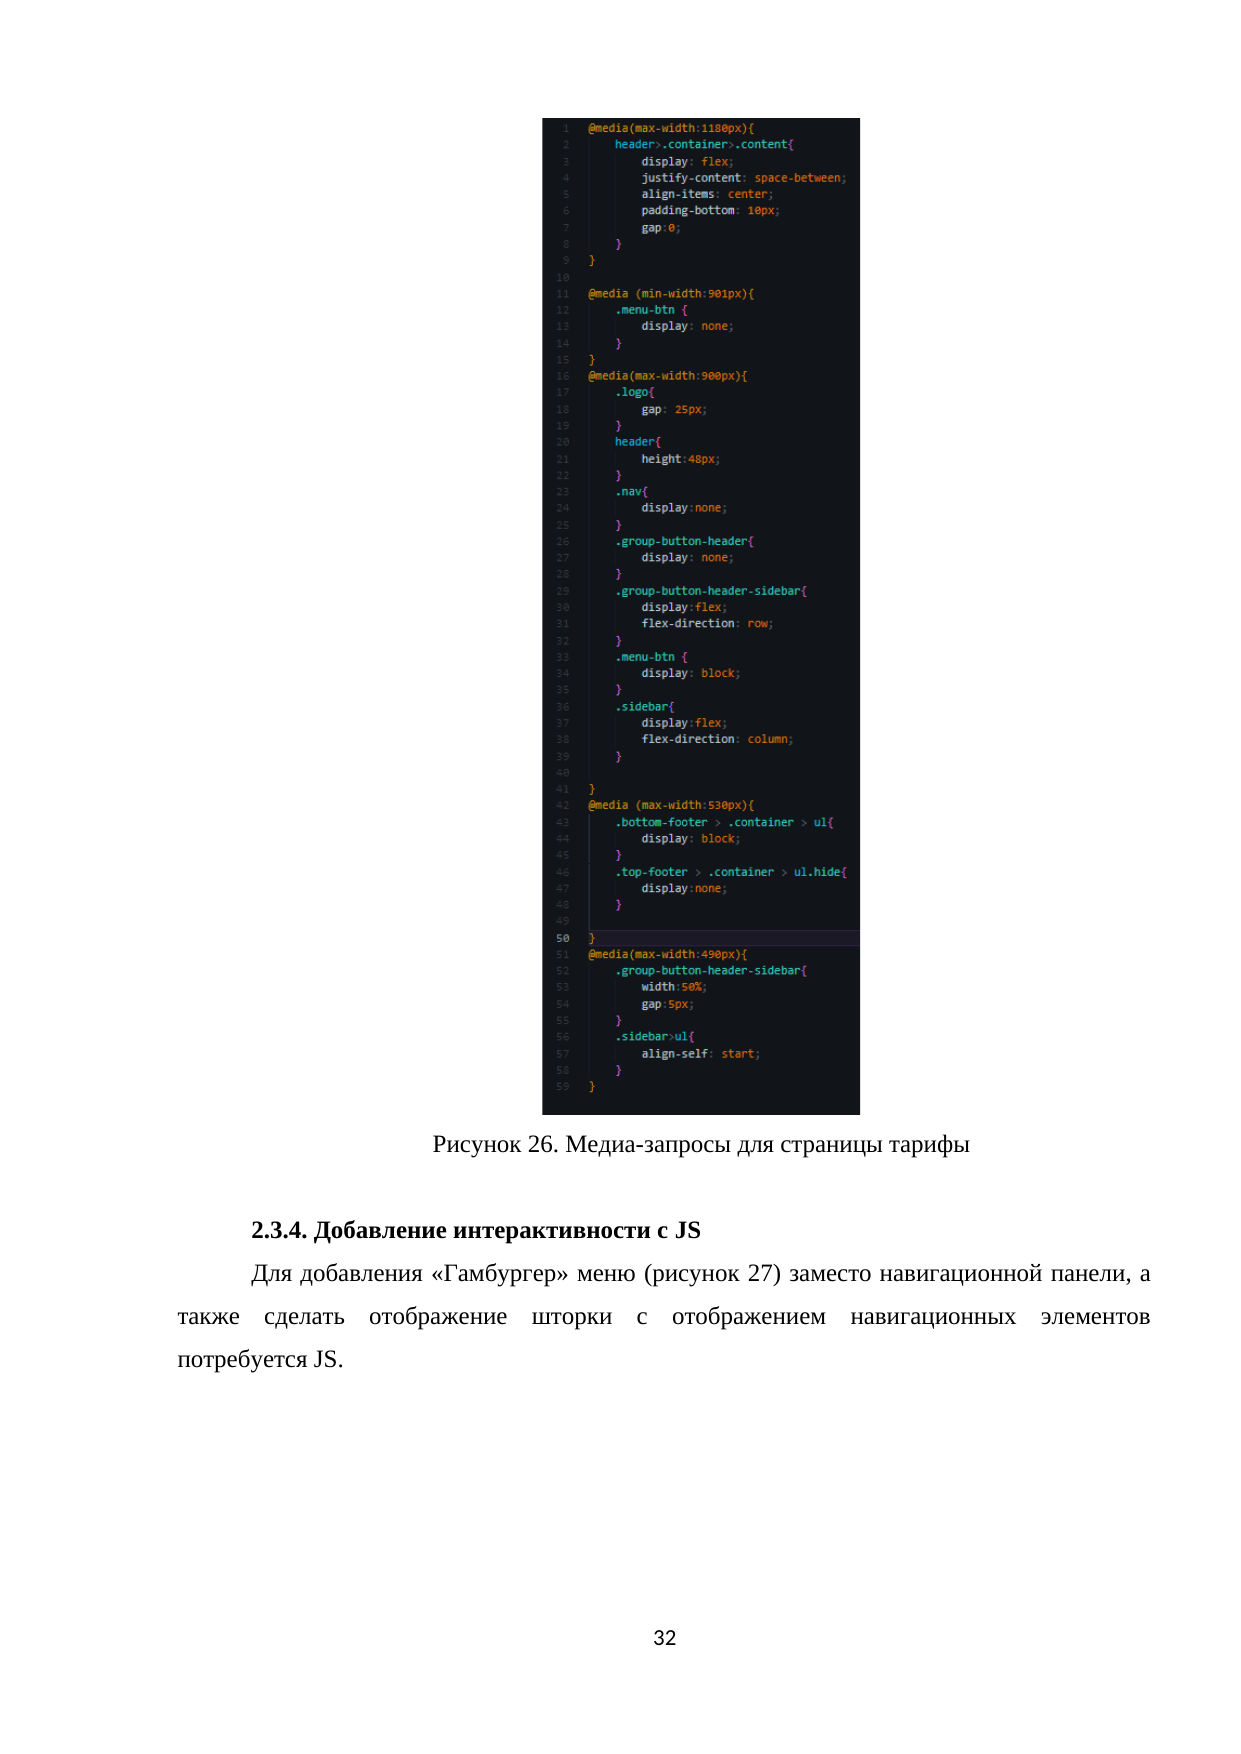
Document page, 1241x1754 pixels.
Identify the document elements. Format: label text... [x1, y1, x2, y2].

text Рисунок 26. Медиа-запросы для страницы тарифы [177, 1129, 1152, 1158]
picture [542, 118, 861, 1115]
text Для добавления «Гамбургер» меню (рисунок 27) заместо навигационной панели, а также сделать отображение шторки с отображением навигационных элементов потребуется JS. [177, 1258, 1152, 1373]
subtitle 2.3.4. Добавление интерактивности с JS [177, 1215, 1152, 1244]
